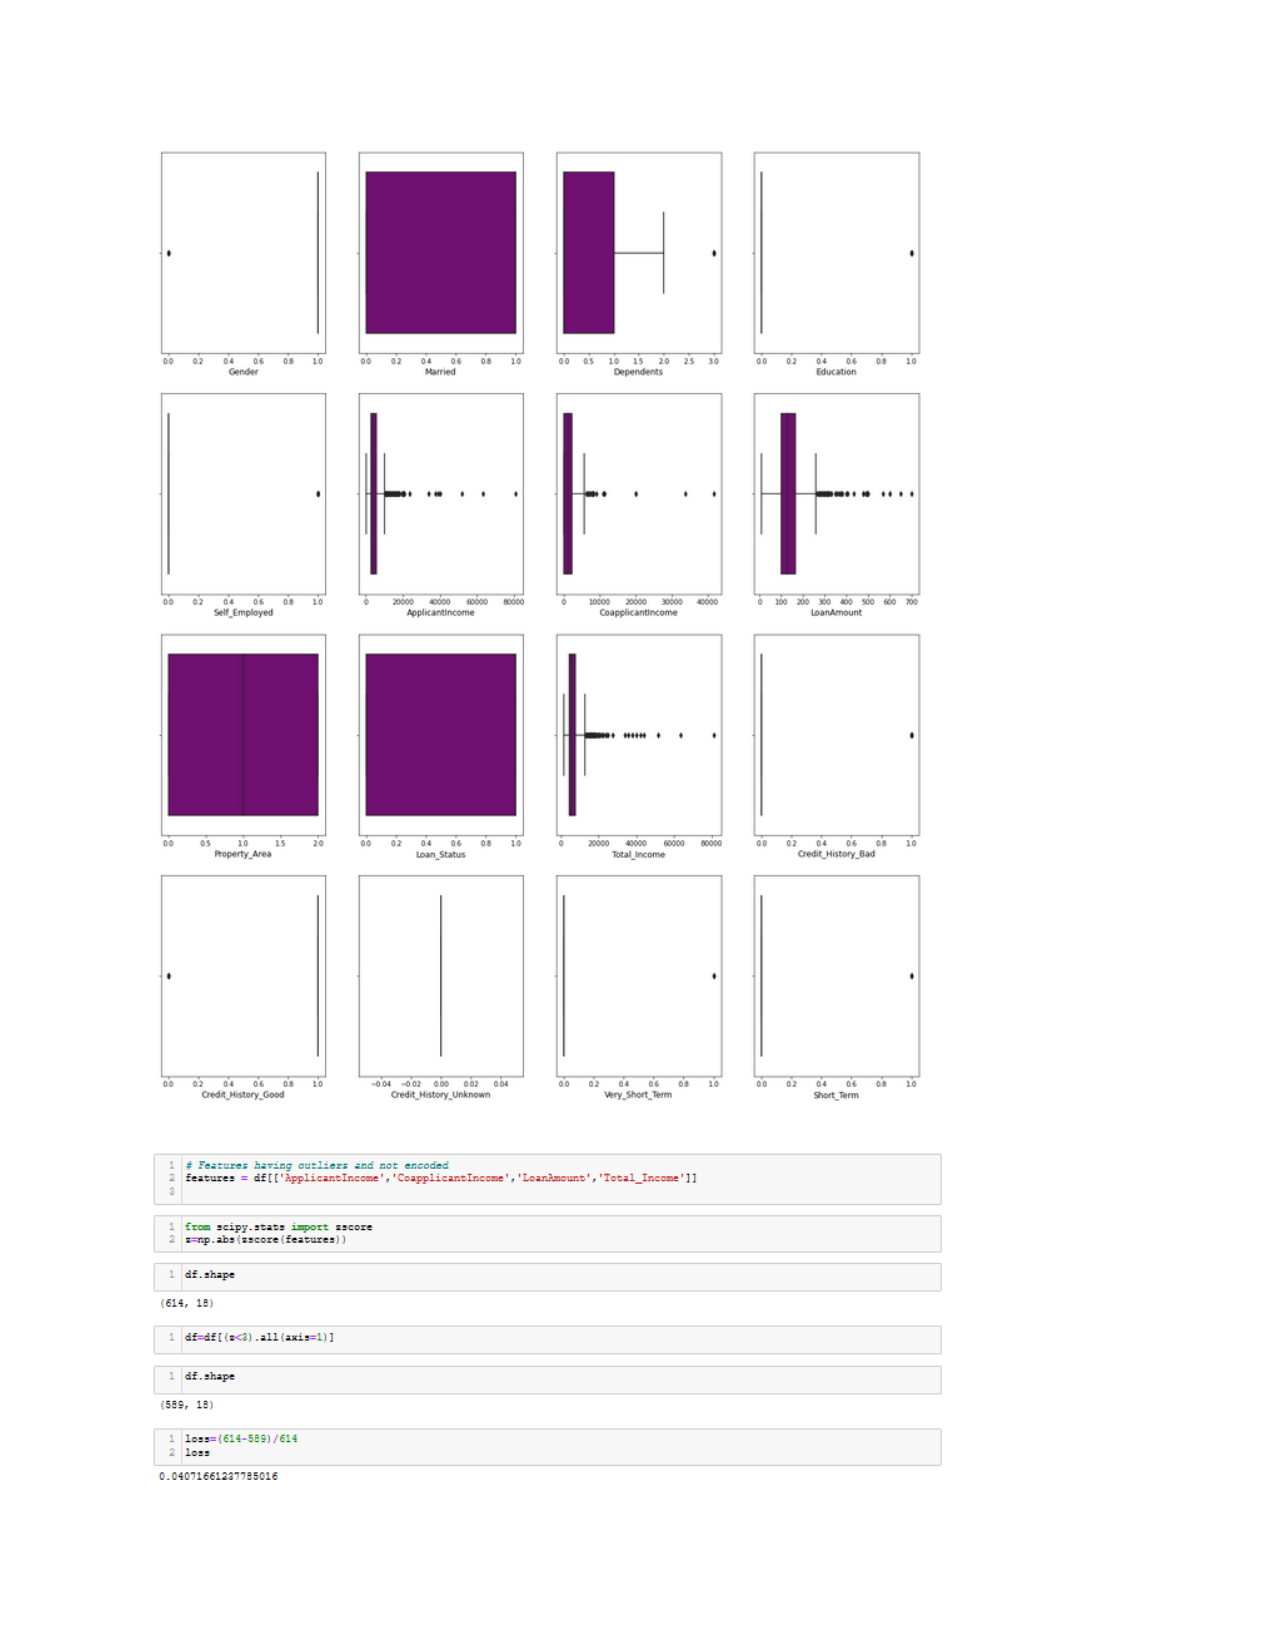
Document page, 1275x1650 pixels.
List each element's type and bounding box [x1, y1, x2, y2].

picture [150, 150, 932, 1117]
picture [150, 1150, 957, 1490]
